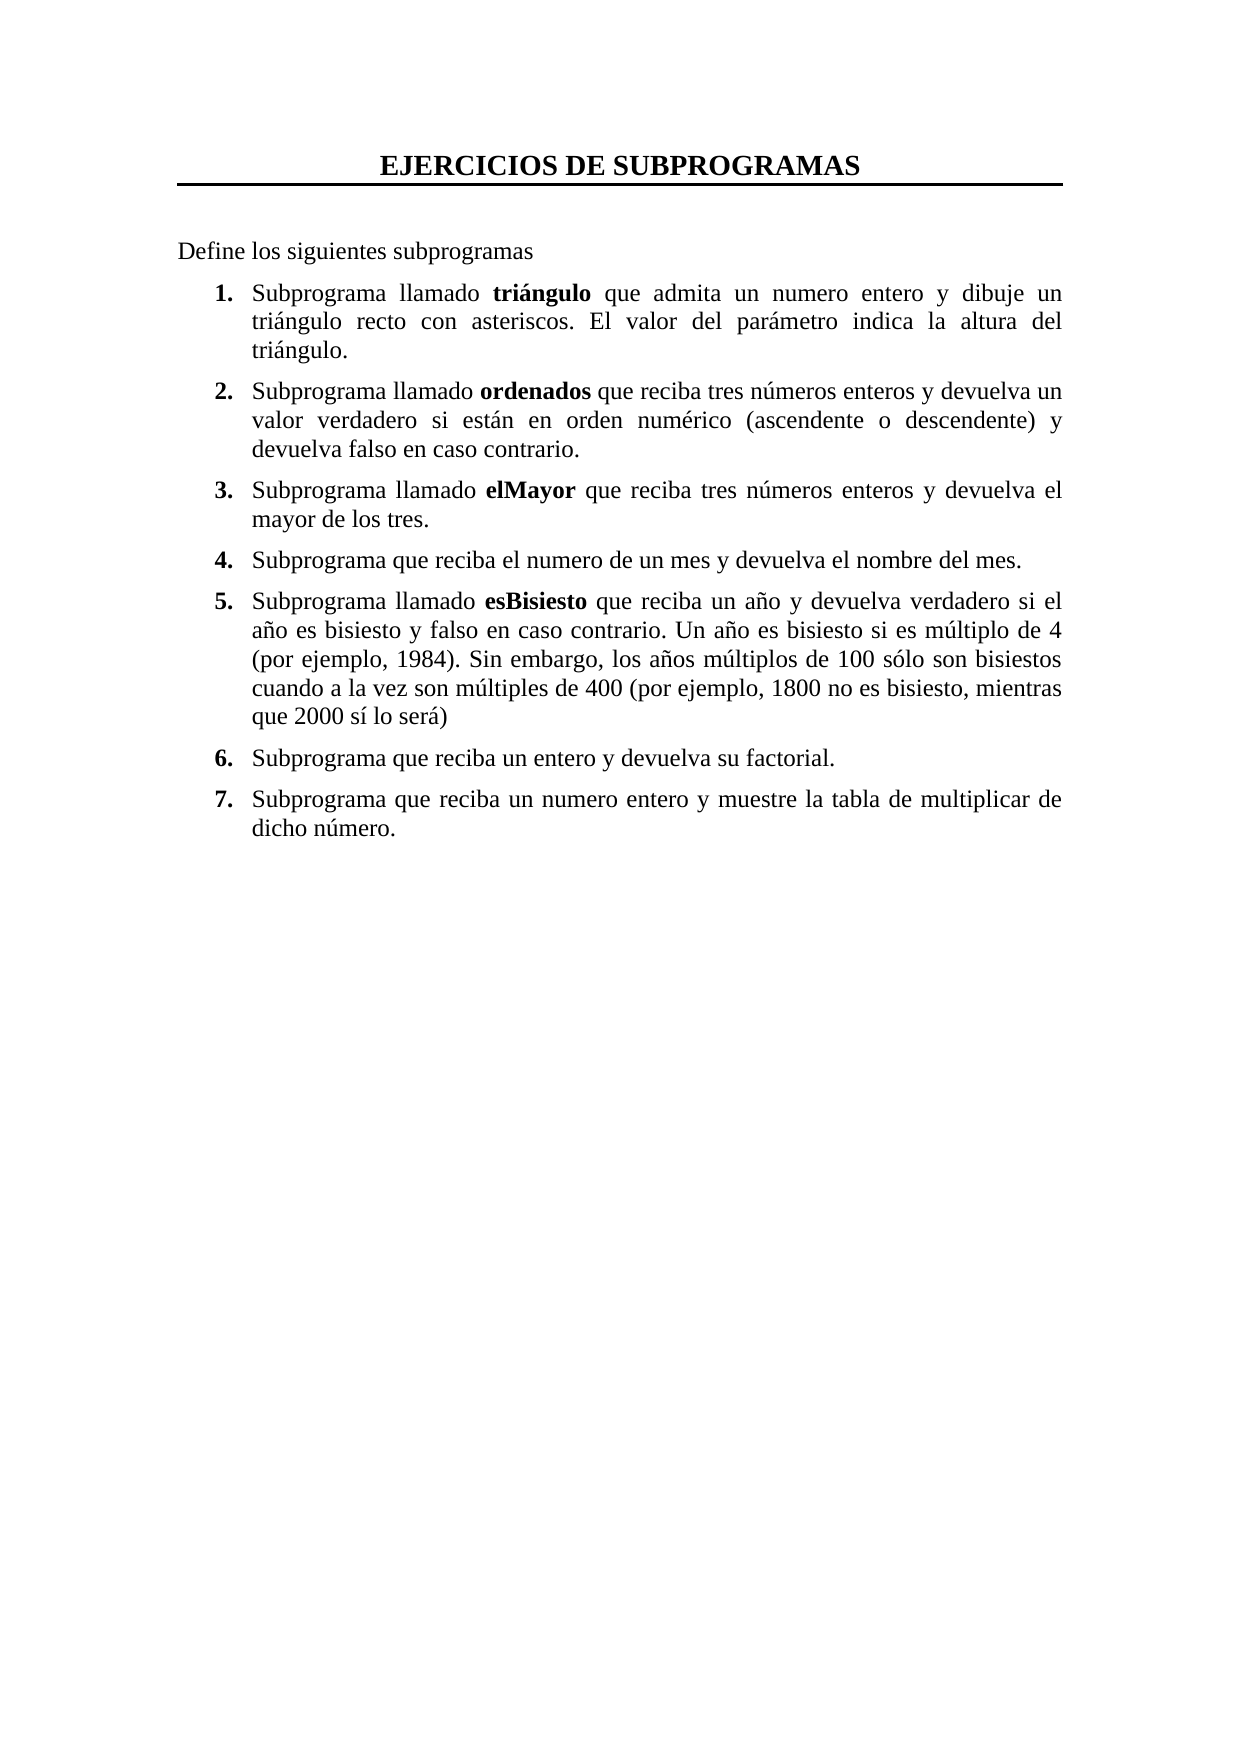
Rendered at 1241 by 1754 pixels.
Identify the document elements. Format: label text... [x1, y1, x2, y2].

list Subprograma que reciba un numero entero y muestre la tabla de multiplicar de dicho número. [214, 784, 1063, 841]
text Define los siguientes subprogramas [177, 236, 1063, 265]
list Subprograma llamado elMayor que reciba tres números enteros y devuelva el mayor de los tres. [214, 475, 1063, 533]
list Subprograma que reciba un entero y devuelva su factorial. [214, 743, 1063, 771]
list Subprograma llamado esBisiesto que reciba un año y devuelva verdadero si el año es bisiesto y falso en caso contrario. Un año es bisiesto si es múltiplo de 4 (por ejemplo, 1984). Sin embargo, los años múltiplos de 100 sólo son bisiestos cuando a la vez son múltiples de 400 (por ejemplo, 1800 no es bisiesto, mientras que 2000 sí lo será) [214, 586, 1063, 730]
list Subprograma llamado triángulo que admita un numero entero y dibuje un triángulo recto con asteriscos. El valor del parámetro indica la altura del triángulo. [214, 278, 1063, 364]
list Subprograma que reciba el numero de un mes y devuelva el nombre del mes. [214, 545, 1063, 574]
list Subprograma llamado ordenados que reciba tres números enteros y devuelva un valor verdadero si están en orden numérico (ascendente o descendente) y devuelva falso en caso contrario. [214, 376, 1063, 463]
text EJERCICIOS DE SUBPROGRAMAS [177, 148, 1063, 183]
